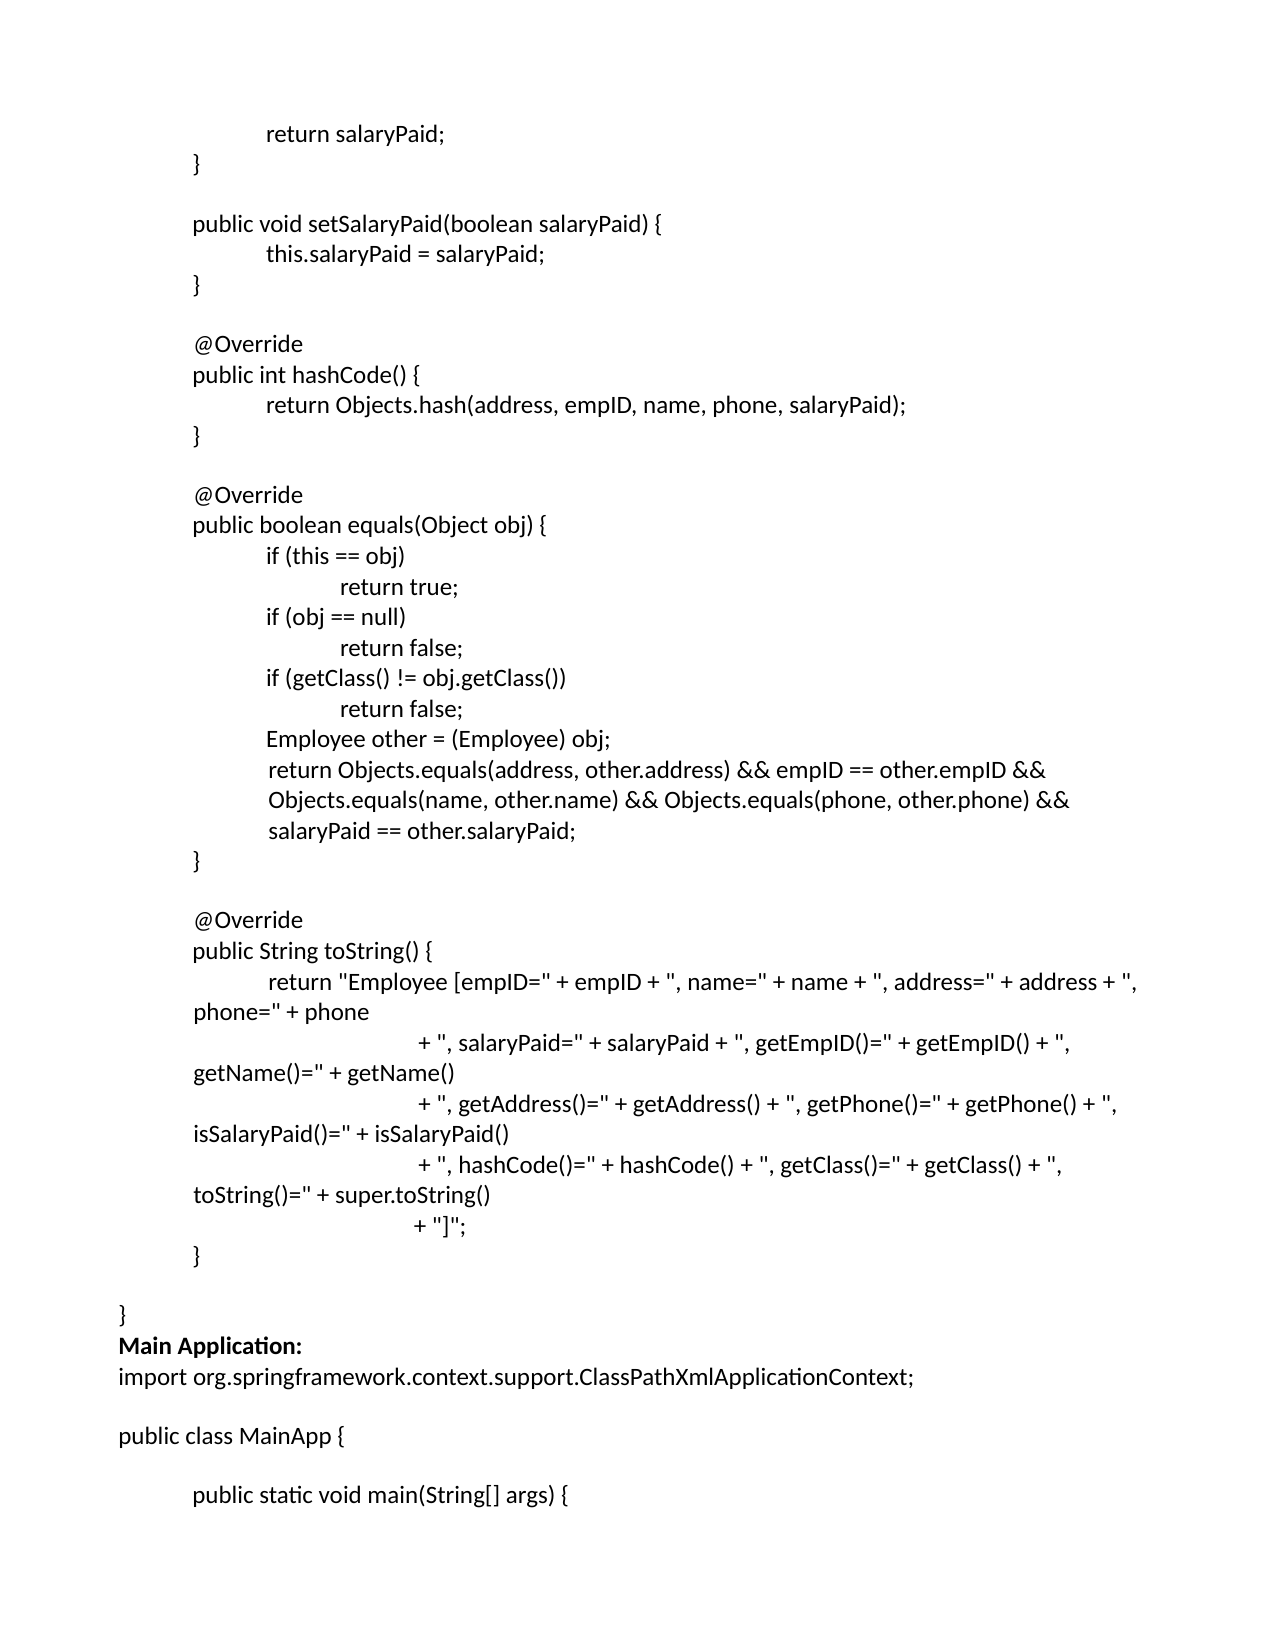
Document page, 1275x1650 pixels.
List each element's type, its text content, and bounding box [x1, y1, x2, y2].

text } [118, 420, 1157, 450]
text return true; [118, 571, 1157, 601]
text return false; [118, 693, 1157, 723]
text Main Application: [118, 1330, 1157, 1361]
text } [118, 1240, 1157, 1271]
text + ", getAddress()=" + getAddress() + ", getPhone()=" + getPhone() + ", isSalaryPaid()=" + isSalaryPaid() [193, 1088, 1157, 1149]
text import org.springframework.context.support.ClassPathXmlApplicationContext; [118, 1361, 1157, 1391]
text public String toString() { [118, 935, 1157, 966]
text if (this == obj) [118, 540, 1157, 571]
text public void setSalaryPaid(boolean salaryPaid) { [118, 208, 1157, 238]
text public static void main(String[] args) { [118, 1479, 1157, 1510]
text if (obj == null) [118, 601, 1157, 632]
text } [118, 149, 1157, 179]
text return salaryPaid; [118, 118, 1157, 149]
text public int hashCode() { [118, 359, 1157, 389]
text @Override [118, 328, 1157, 359]
text } [118, 269, 1157, 299]
text } [118, 1299, 1157, 1330]
text public class MainApp { [118, 1420, 1157, 1450]
text Employee other = (Employee) obj; [118, 723, 1157, 754]
text + ", salaryPaid=" + salaryPaid + ", getEmpID()=" + getEmpID() + ", getName()=" + getName() [193, 1027, 1157, 1088]
text } [118, 845, 1157, 876]
text return false; [118, 632, 1157, 662]
text this.salaryPaid = salaryPaid; [118, 238, 1157, 269]
text if (getClass() != obj.getClass()) [118, 662, 1157, 693]
text @Override [118, 904, 1157, 935]
text return Objects.hash(address, empID, name, phone, salaryPaid); [118, 389, 1157, 420]
text + ", hashCode()=" + hashCode() + ", getClass()=" + getClass() + ", toString()=" + super.toString() [193, 1149, 1157, 1210]
text + "]"; [118, 1210, 1157, 1240]
text return Objects.equals(address, other.address) && empID == other.empID && Objects.equals(name, other.name) && Objects.equals(phone, other.phone) && salaryPaid == other.salaryPaid; [268, 754, 1157, 845]
text @Override [118, 479, 1157, 509]
text return "Employee [empID=" + empID + ", name=" + name + ", address=" + address + ", phone=" + phone [193, 966, 1157, 1027]
text public boolean equals(Object obj) { [118, 509, 1157, 540]
